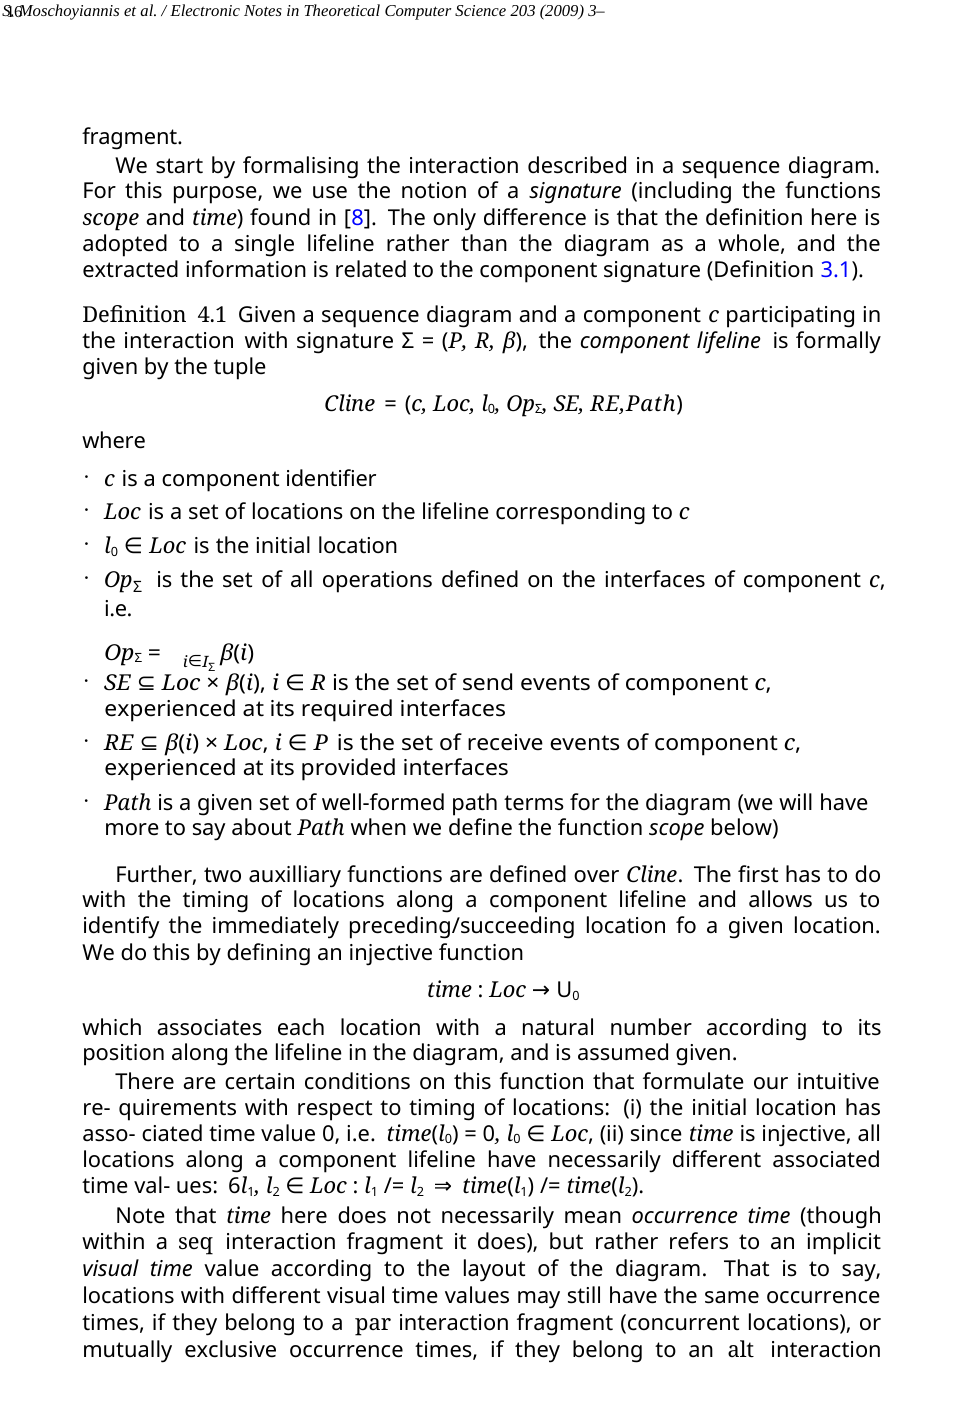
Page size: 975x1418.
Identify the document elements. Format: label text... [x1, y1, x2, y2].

text We start by formalising the interaction described in a sequence diagram. For this purpose, we use the notion of a signature (including the functions scope and time) found in [8]. The only difference is that the definition here is adopted to a single lifeline rather than the diagram as a whole, and the extracted information is related to the component signature (Definition 3.1). [82, 153, 881, 284]
text Definition 4.1 Given a sequence diagram and a component c participating in the interaction with signature Σ = (P, R, β), the component lifeline is formally given by the tuple [82, 302, 882, 381]
list c is a component identifier [83, 463, 906, 492]
text which associates each location with a natural number according to its position along the lifeline in the diagram, and is assumed given. [82, 1014, 881, 1067]
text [82, 1202, 882, 1363]
text fragment. [82, 120, 906, 150]
list Loc is a set of locations on the lifeline corresponding to c [83, 496, 906, 526]
list Op is the set of all operations defined on the interfaces of component c, i.e. [83, 563, 906, 622]
text where [82, 425, 906, 455]
text Further, two auxilliary functions are defined over Cline. The first has to do with the timing of locations along a component lifeline and allows us to identify the immediately preceding/succeeding location fo a given location. We do this by defining an injective function [82, 862, 881, 966]
list l0 ∈ Loc is the initial location [83, 530, 906, 560]
text OpΣ = i∈IΣ β(i) [104, 623, 906, 669]
text Cline = (c, Loc, l0, OpΣ, SE, RE,Path) [101, 388, 906, 417]
list Path is a given set of well-formed path terms for the diagram (we will have more to say about Path when we define the function scope below) [83, 789, 882, 842]
list SE ⊆ Loc × β(i), i ∈ R is the set of send events of component c, experienced at its required interfaces [83, 670, 881, 722]
text time : Loc → U0 [100, 974, 906, 1004]
list RE ⊆ β(i) × Loc, i ∈ P is the set of receive events of component c, experienced at its provided interfaces [83, 730, 881, 782]
text There are certain conditions on this function that formulate our intuitive re- quirements with respect to timing of locations: (i) the initial location has asso- ciated time value 0, i.e. time(l0) = 0, l0 ∈ Loc, (ii) since time is injective, all locations along a component lifeline have necessarily different associated time val- ues: 6l1, l2 ∈ Loc : l1 /= l2 ⇒ time(l1) /= time(l2). [82, 1069, 882, 1200]
